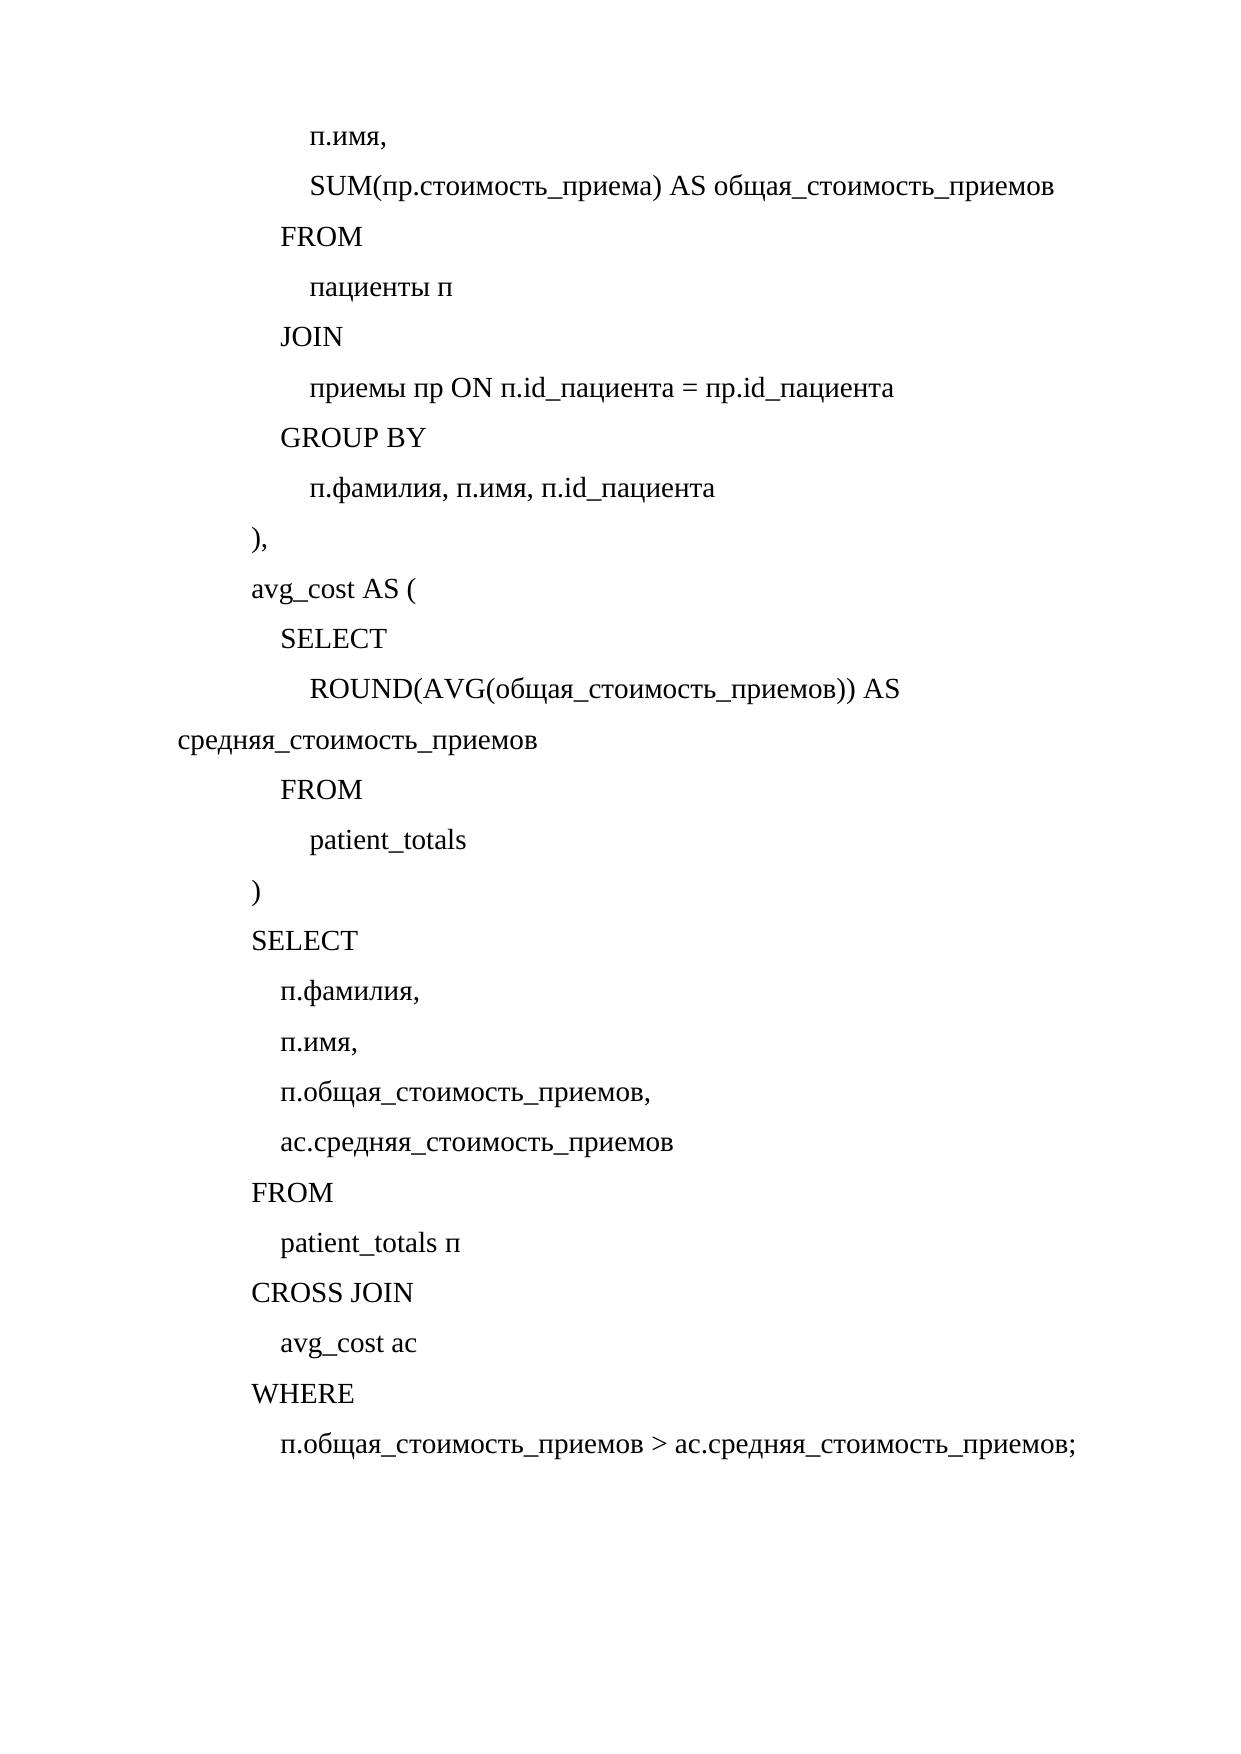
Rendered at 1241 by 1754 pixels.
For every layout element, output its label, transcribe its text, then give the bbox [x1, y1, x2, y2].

text CROSS JOIN [177, 1275, 1152, 1309]
text ac.средняя_стоимость_приемов [177, 1124, 1152, 1158]
text JOIN [177, 319, 1152, 353]
text п.фамилия, [177, 973, 1152, 1007]
text FROM [177, 772, 1152, 806]
text SUM(пр.стоимость_приема) AS общая_стоимость_приемов [177, 168, 1152, 202]
text ) [177, 873, 1152, 906]
text ), [177, 521, 1152, 554]
text GROUP BY [177, 420, 1152, 453]
text приемы пр ON п.id_пациента = пр.id_пациента [177, 370, 1152, 403]
text patient_totals [177, 822, 1152, 856]
text WHERE [177, 1376, 1152, 1409]
text п.общая_стоимость_приемов > ac.средняя_стоимость_приемов; [177, 1426, 1152, 1460]
text FROM [177, 219, 1152, 252]
text FROM [177, 1175, 1152, 1208]
text avg_cost ac [177, 1326, 1152, 1359]
text patient_totals п [177, 1225, 1152, 1258]
text SELECT [177, 923, 1152, 957]
text п.фамилия, п.имя, п.id_пациента [177, 470, 1152, 504]
text п.имя, [177, 118, 1152, 152]
text п.общая_стоимость_приемов, [177, 1074, 1152, 1108]
text пациенты п [177, 269, 1152, 303]
text ROUND(AVG(общая_стоимость_приемов)) AS средняя_стоимость_приемов [177, 672, 1152, 755]
text avg_cost AS ( [177, 571, 1152, 604]
text п.имя, [177, 1024, 1152, 1057]
text SELECT [177, 621, 1152, 655]
